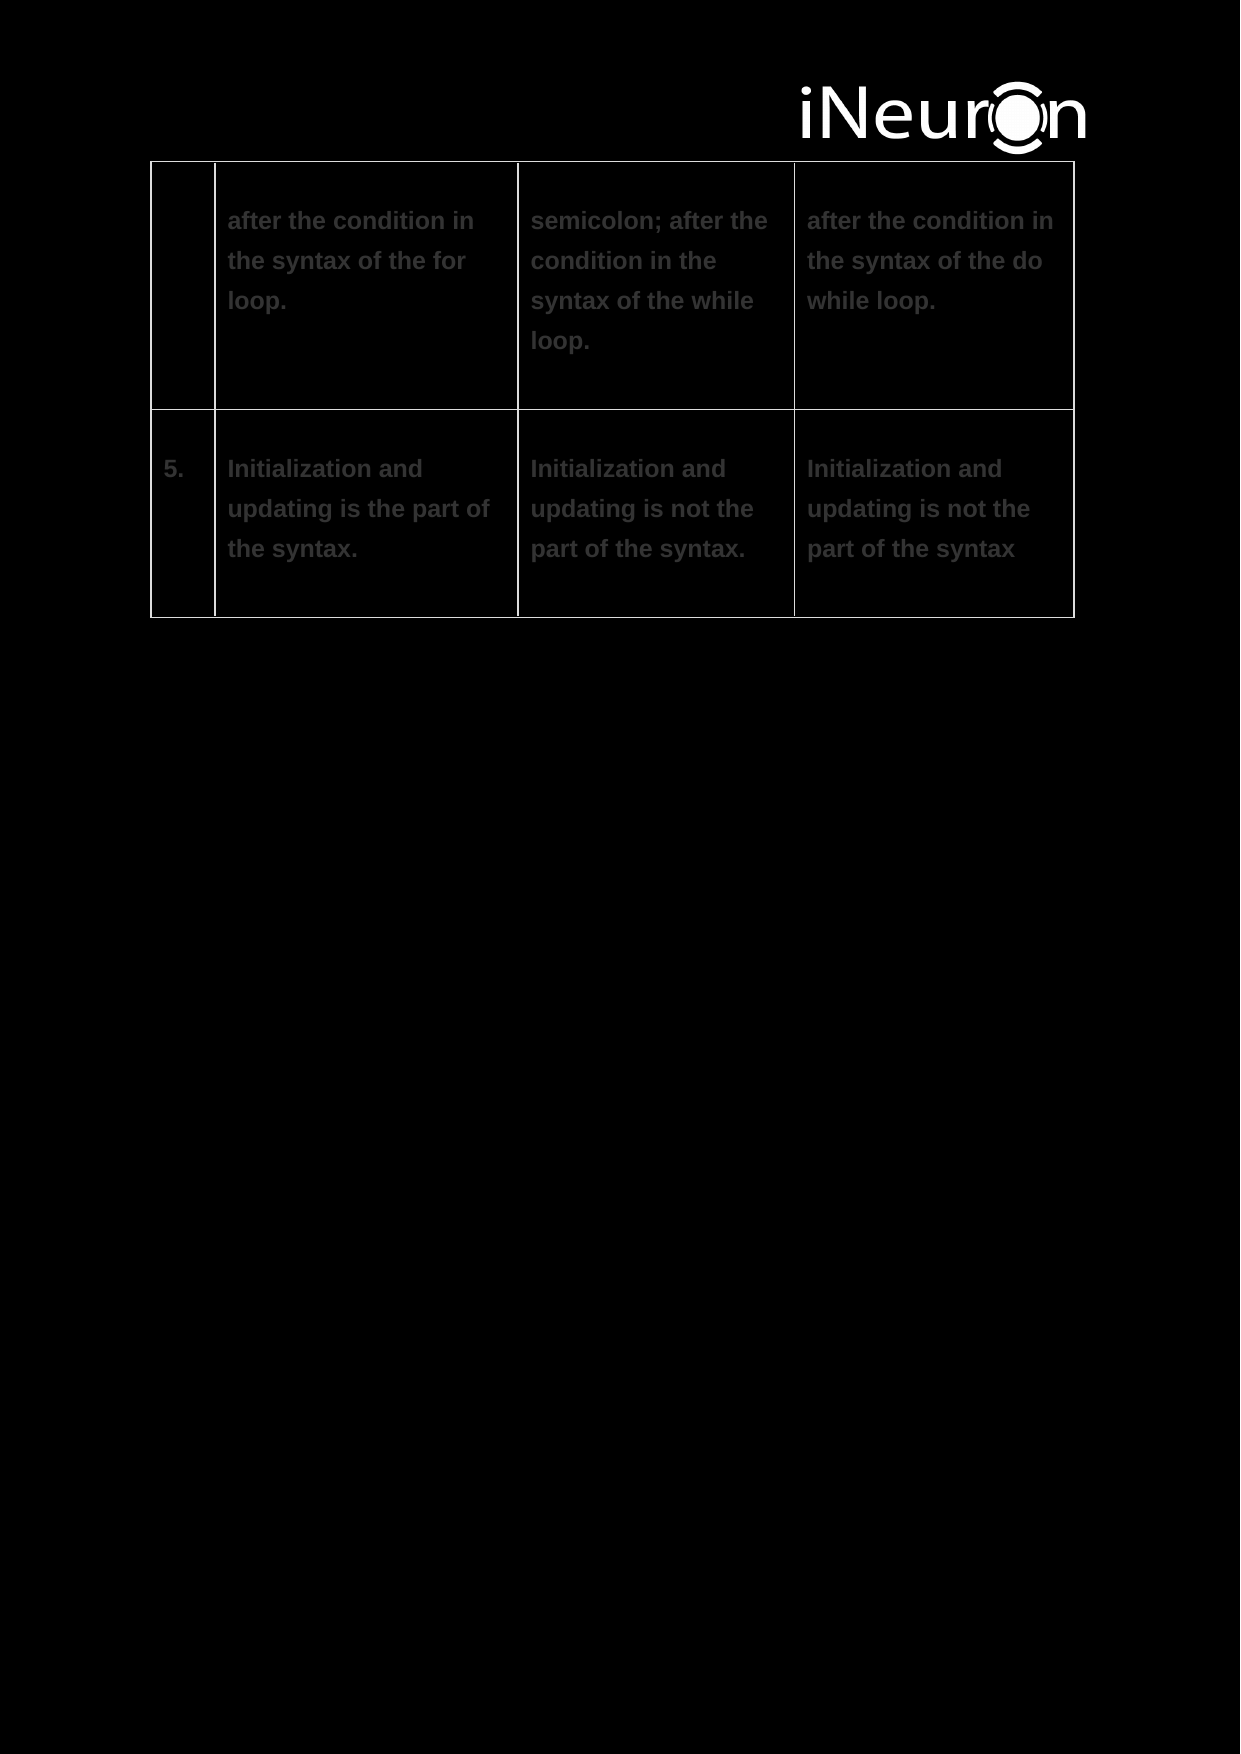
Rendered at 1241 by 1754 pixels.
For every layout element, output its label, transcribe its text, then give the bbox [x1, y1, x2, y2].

table_cell There is no semicolon; after the condition in the syntax of the while loop. [519, 162, 794, 408]
table_cell There is no semicolon; after the condition in the syntax of the for loop. [216, 162, 518, 408]
table_cell Initialization and updating is not the part of the syntax [795, 410, 1073, 616]
table_cell Initialization and updating is the part of the syntax. [216, 410, 517, 616]
table_cell 4. [152, 162, 215, 408]
picture [796, 75, 1091, 157]
table_cell There is semicolon; after the condition in the syntax of the do while loop. [795, 162, 1073, 408]
table_cell Initialization and updating is not the part of the syntax. [519, 410, 794, 616]
table_cell 5. [152, 410, 214, 616]
